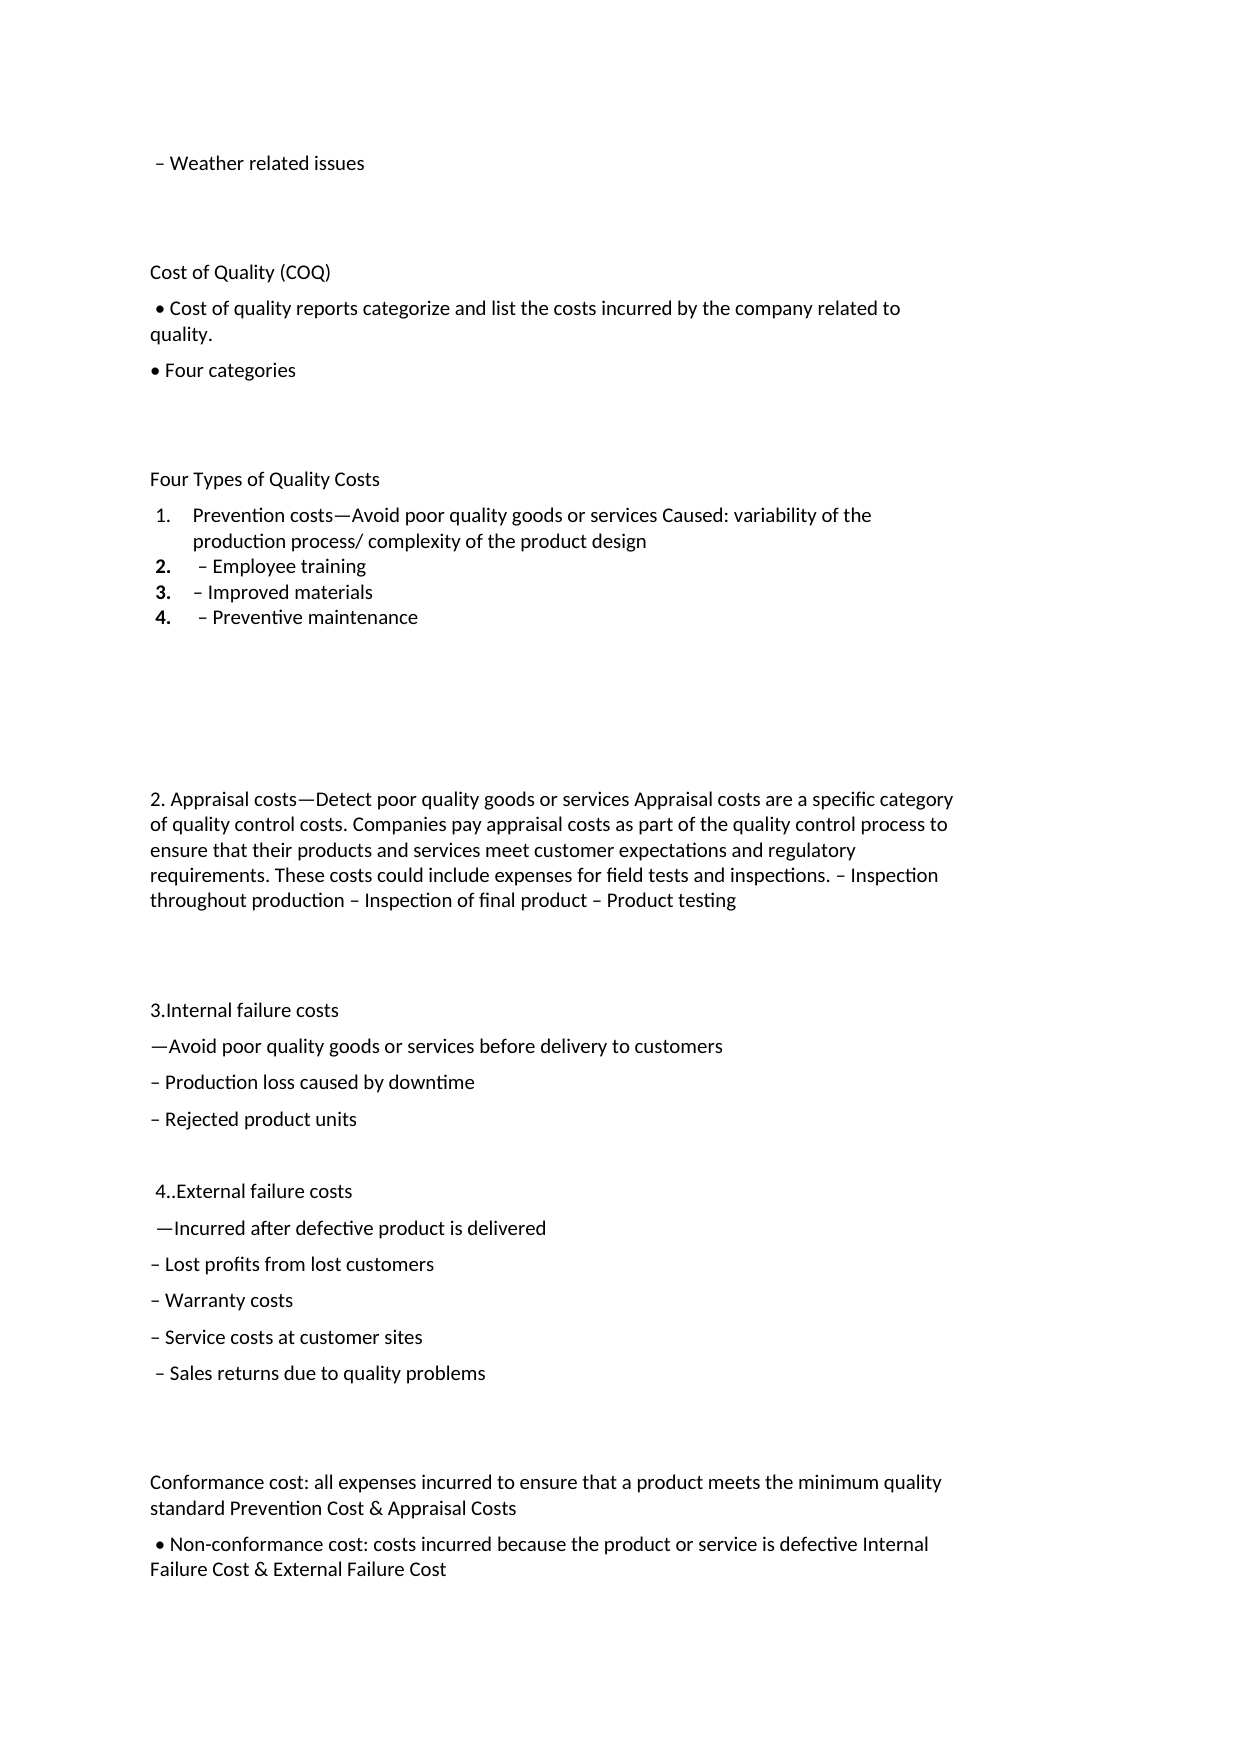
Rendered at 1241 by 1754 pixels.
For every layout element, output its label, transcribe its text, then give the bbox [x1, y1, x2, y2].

text • Four categories [150, 357, 954, 383]
list – Employee training [155, 553, 954, 579]
text – Sales returns due to quality problems [150, 1360, 954, 1386]
text – Rejected product units [150, 1106, 954, 1131]
text – Weather related issues [150, 150, 954, 175]
text – Lost profits from lost customers [150, 1251, 954, 1277]
list – Improved materials [155, 579, 954, 604]
text Cost of Quality (COQ) [150, 259, 954, 284]
text 3.Internal failure costs [150, 997, 954, 1022]
text —Avoid poor quality goods or services before delivery to customers [150, 1033, 954, 1058]
text • Cost of quality reports categorize and list the costs incurred by the company related to quality. [150, 295, 954, 346]
text 2. Appraisal costs—Detect poor quality goods or services Appraisal costs are a specific category of quality control costs. Companies pay appraisal costs as part of the quality control process to ensure that their products and services meet customer expectations and regulatory requirements. These costs could include expenses for field tests and inspections. – Inspection throughout production – Inspection of final product – Product testing [150, 786, 954, 913]
text – Production loss caused by downtime [150, 1069, 954, 1095]
text 4..External failure costs [155, 1178, 954, 1204]
list Prevention costs—Avoid poor quality goods or services Caused: variability of the production process/ complexity of the product design [155, 503, 954, 553]
text • Non-conformance cost: costs incurred because the product or service is defective Internal Failure Cost & External Failure Cost [150, 1531, 954, 1582]
text Conformance cost: all expenses incurred to ensure that a product meets the minimum quality standard Prevention Cost & Appraisal Costs [150, 1469, 954, 1520]
text Four Types of Quality Costs [150, 466, 954, 492]
text – Warranty costs [150, 1288, 954, 1313]
text —Incurred after defective product is delivered [155, 1215, 954, 1240]
list – Preventive maintenance [155, 604, 954, 630]
text – Service costs at customer sites [150, 1324, 954, 1349]
